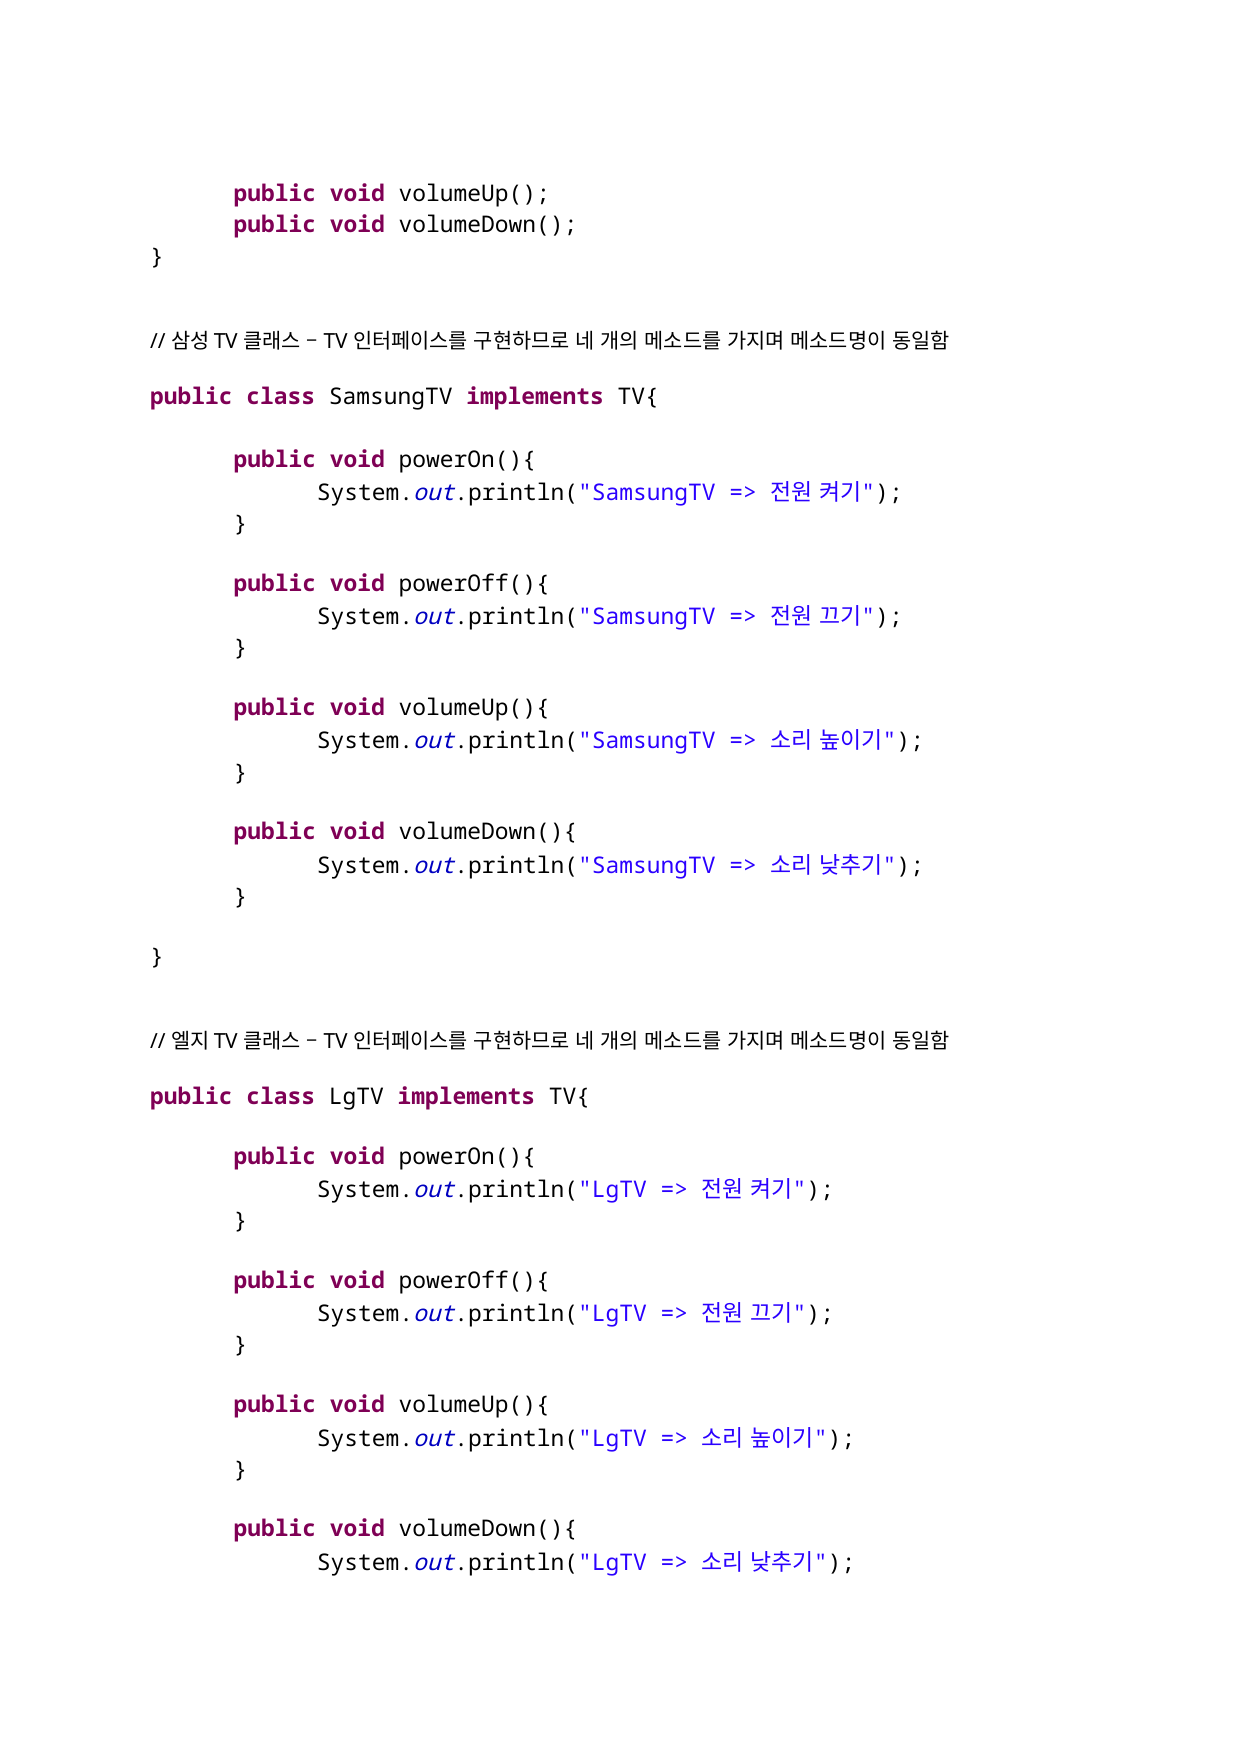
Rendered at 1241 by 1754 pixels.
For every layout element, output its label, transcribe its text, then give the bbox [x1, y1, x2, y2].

text public void volumeDown(); [150, 208, 1090, 240]
text System.out.println("LgTV => 소리 높이기"); [150, 1419, 1090, 1453]
text System.out.println("SamsungTV => 소리 낮추기"); [150, 847, 1090, 880]
text public void powerOn(){ [150, 1139, 1090, 1171]
text // 삼성TV 클래스 – TV 인터페이스를 구현하므로 네 개의 메소드를 가지며 메소드명이 동일함 [150, 324, 1090, 355]
text } [150, 507, 1090, 538]
text } [150, 756, 1090, 787]
text } [150, 240, 1090, 271]
text } [150, 880, 1090, 911]
text public void powerOff(){ [150, 1264, 1090, 1295]
text public void volumeUp(){ [150, 1388, 1090, 1419]
text public void volumeDown(){ [150, 1512, 1090, 1544]
text System.out.println("SamsungTV => 전원 끄기"); [150, 598, 1090, 631]
text public void powerOn(){ [150, 442, 1090, 474]
text public void powerOff(){ [150, 567, 1090, 598]
text System.out.println("LgTV => 소리 낮추기"); [150, 1544, 1090, 1577]
text public void volumeUp(){ [150, 691, 1090, 722]
text System.out.println("LgTV => 전원 끄기"); [150, 1295, 1090, 1328]
text public class SamsungTV implements TV{ [150, 380, 1090, 411]
text // 엘지TV 클래스 – TV 인터페이스를 구현하므로 네 개의 메소드를 가지며 메소드명이 동일함 [150, 1024, 1090, 1054]
text System.out.println("LgTV => 전원 켜기"); [150, 1171, 1090, 1204]
text } [150, 1453, 1090, 1484]
text public void volumeDown(){ [150, 815, 1090, 847]
text public class LgTV implements TV{ [150, 1080, 1090, 1111]
text } [150, 939, 1090, 971]
text public void volumeUp(); [150, 177, 1090, 208]
text System.out.println("SamsungTV => 소리 높이기"); [150, 722, 1090, 756]
text } [150, 631, 1090, 663]
text } [150, 1328, 1090, 1360]
text System.out.println("SamsungTV => 전원 켜기"); [150, 474, 1090, 507]
text } [150, 1204, 1090, 1235]
